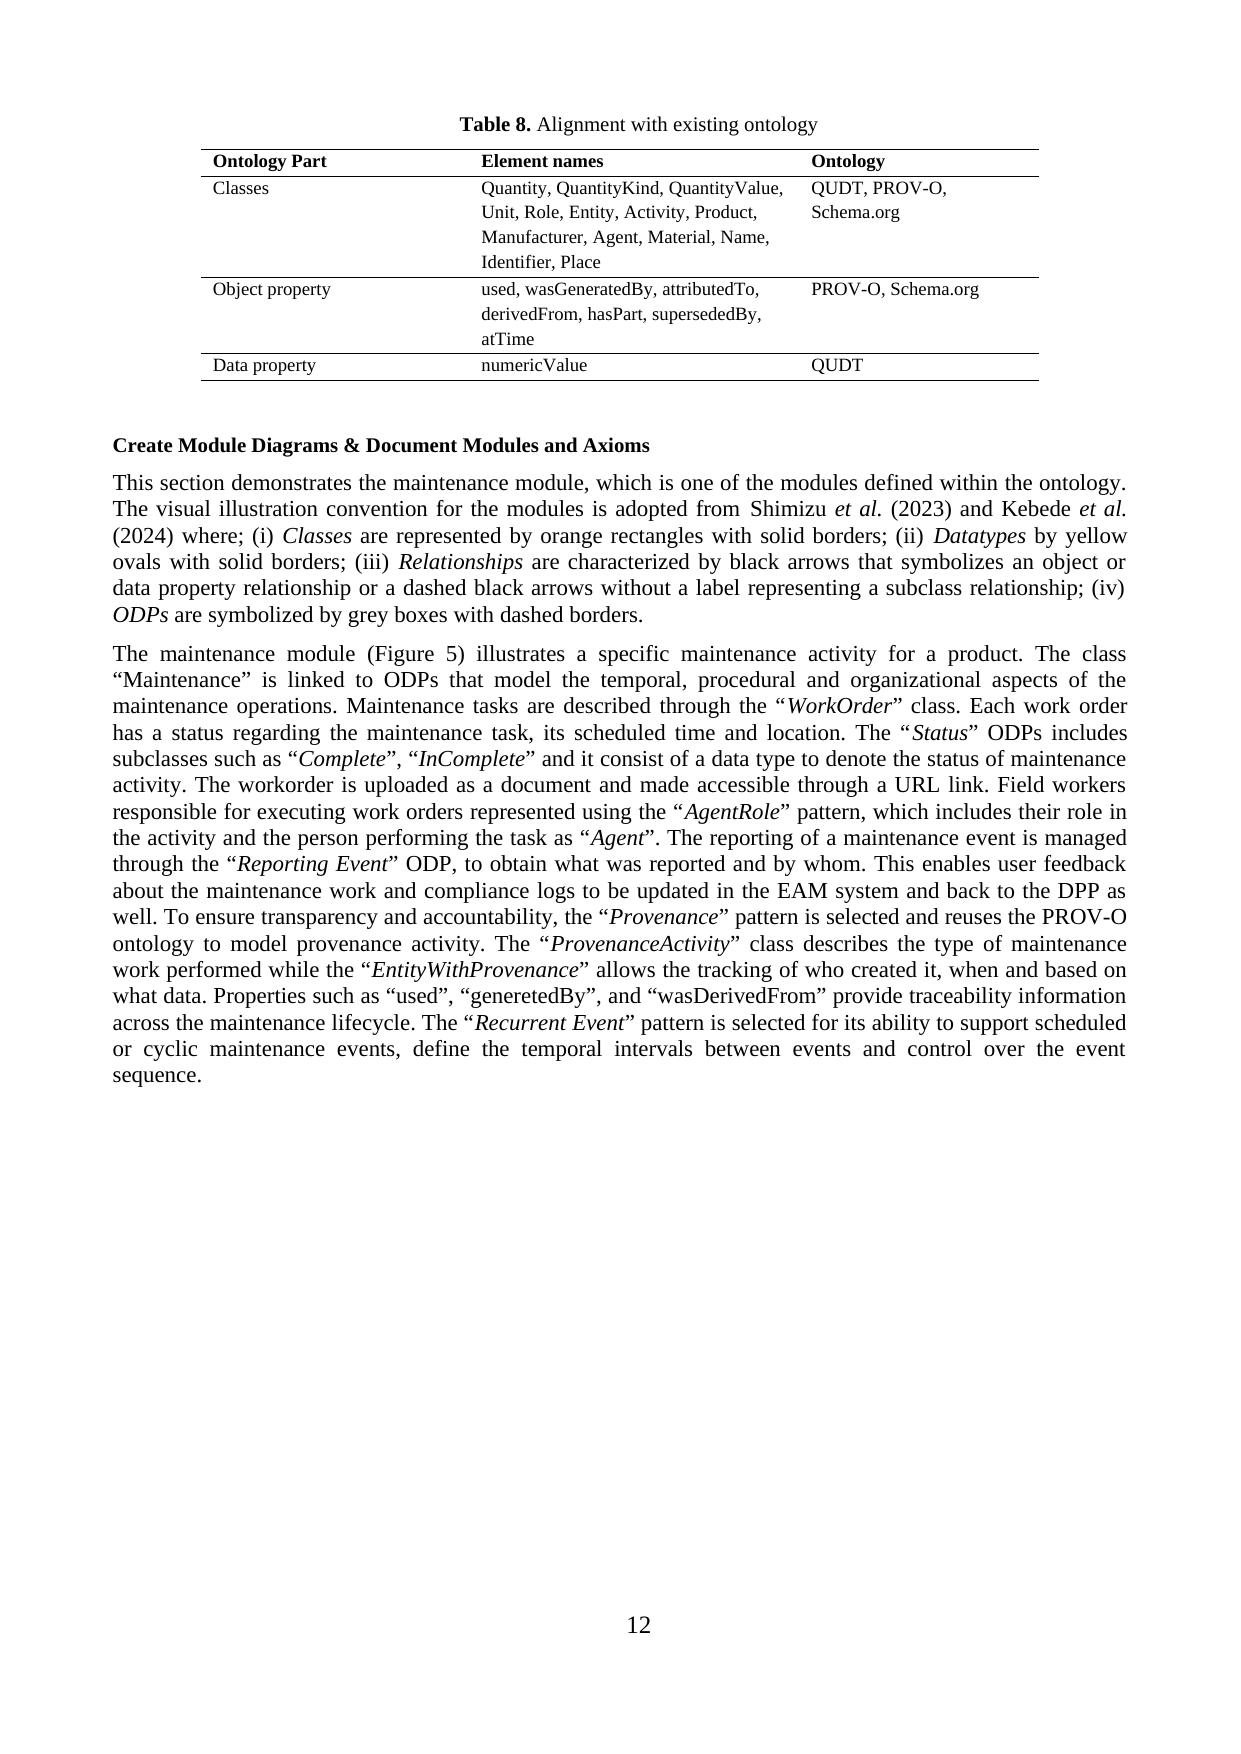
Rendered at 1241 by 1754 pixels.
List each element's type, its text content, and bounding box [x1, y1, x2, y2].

table_cell Data property [201, 354, 470, 380]
table_cell Classes [201, 177, 470, 277]
table_cell used, wasGeneratedBy, attributedTo, derivedFrom, hasPart, supersededBy, atTime [470, 278, 800, 353]
table_cell QUDT, PROV-O, Schema.org [800, 177, 1039, 277]
table_header Ontology [800, 150, 1039, 176]
table_cell PROV-O, Schema.org [800, 278, 1039, 353]
text This section demonstrates the maintenance module, which is one of the modules defined within the ontology. The visual illustration convention for the modules is adopted from Shimizu et al. (2023) and Kebede et al. (2024) where; (i) Classes are represented by orange rectangles with solid borders; (ii) Datatypes by yellow ovals with solid borders; (iii) Relationships are characterized by black arrows that symbolizes an object or data property relationship or a dashed black arrows without a label representing a subclass relationship; (iv) ODPs are symbolized by grey boxes with dashed borders. [112, 469, 1128, 627]
text The maintenance module (Figure 5) illustrates a specific maintenance activity for a product. The class “Maintenance” is linked to ODPs that model the temporal, procedural and organizational aspects of the maintenance operations. Maintenance tasks are described through the “WorkOrder” class. Each work order has a status regarding the maintenance task, its scheduled time and location. The “Status” ODPs includes subclasses such as “Complete”, “InComplete” and it consist of a data type to denote the status of maintenance activity. The workorder is uploaded as a document and made accessible through a URL link. Field workers responsible for executing work orders represented using the “AgentRole” pattern, which includes their role in the activity and the person performing the task as “Agent”. The reporting of a maintenance event is managed through the “Reporting Event” ODP, to obtain what was reported and by whom. This enables user feedback about the maintenance work and compliance logs to be updated in the EAM system and back to the DPP as well. To ensure transparency and accountability, the “Provenance” pattern is selected and reuses the PROV-O ontology to model provenance activity. The “ProvenanceActivity” class describes the type of maintenance work performed while the “EntityWithProvenance” allows the tracking of who created it, when and based on what data. Properties such as “used”, “generetedBy”, and “wasDerivedFrom” provide traceability information across the maintenance lifecycle. The “Recurrent Event” pattern is selected for its ability to support scheduled or cyclic maintenance events, define the temporal intervals between events and control over the event sequence. [112, 640, 1128, 1088]
subtitle Create Module Diagrams & Document Modules and Axioms [112, 432, 1128, 457]
table_cell Quantity, QuantityKind, QuantityValue, Unit, Role, Entity, Activity, Product, Manufacturer, Agent, Material, Name, Identifier, Place [470, 177, 800, 277]
table_header Element names [470, 150, 800, 176]
table_header Ontology Part [201, 150, 470, 176]
table_cell QUDT [800, 354, 1039, 380]
table_cell numericValue [470, 354, 800, 380]
table_cell Object property [201, 278, 470, 353]
text Table 8. Alignment with existing ontology [112, 112, 1128, 136]
